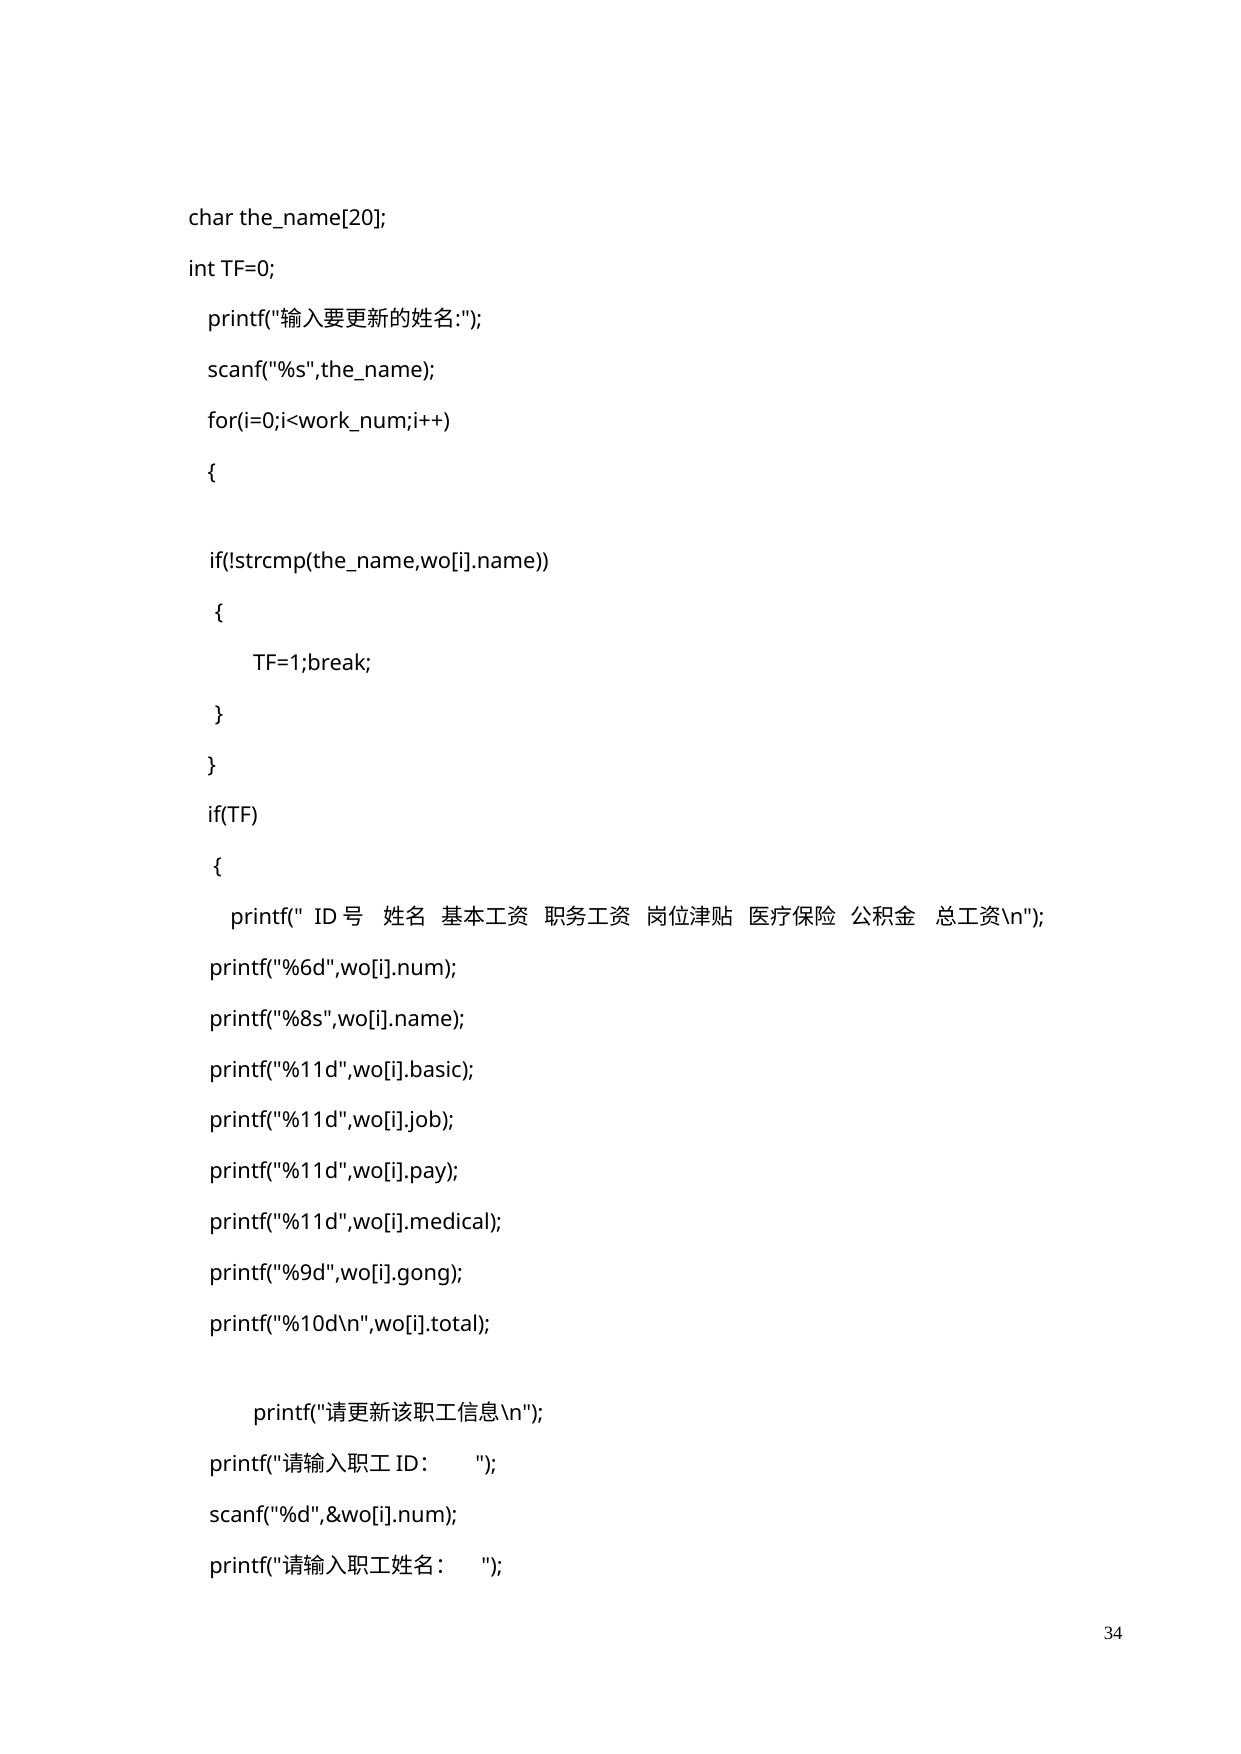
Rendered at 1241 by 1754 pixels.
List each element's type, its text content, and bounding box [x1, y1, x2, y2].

text printf("%11d",wo[i].basic); [165, 1040, 1149, 1086]
text { [165, 443, 1149, 488]
text char the_name[20]; [165, 188, 1149, 234]
text printf("请更新该职工信息\n"); [165, 1384, 1149, 1430]
text scanf("%d",&wo[i].num); [165, 1486, 1149, 1531]
text printf("请输入职工ID： "); [165, 1435, 1149, 1481]
text for(i=0;i<work_num;i++) [165, 392, 1149, 438]
text printf("%11d",wo[i].job); [165, 1091, 1149, 1137]
text } [165, 684, 1149, 730]
text printf("%10d\n",wo[i].total); [165, 1294, 1149, 1340]
text printf("输入要更新的姓名:"); [165, 290, 1149, 336]
text TF=1;break; [165, 634, 1149, 679]
text printf("%11d",wo[i].pay); [165, 1142, 1149, 1188]
text int TF=0; [165, 239, 1149, 285]
text printf("%6d",wo[i].num); [165, 939, 1149, 984]
text { [165, 837, 1149, 883]
text printf("%8s",wo[i].name); [165, 989, 1149, 1035]
text if(TF) [165, 786, 1149, 832]
text } [165, 735, 1149, 781]
text scanf("%s",the_name); [165, 341, 1149, 387]
text { [165, 583, 1149, 629]
text printf("%9d",wo[i].gong); [165, 1244, 1149, 1289]
text printf("%11d",wo[i].medical); [165, 1193, 1149, 1239]
text if(!strcmp(the_name,wo[i].name)) [165, 532, 1149, 578]
text printf(" ID号 姓名 基本工资 职务工资 岗位津贴 医疗保险 公积金 总工资\n"); [165, 888, 1149, 934]
text printf("请输入职工姓名： "); [165, 1536, 1149, 1582]
